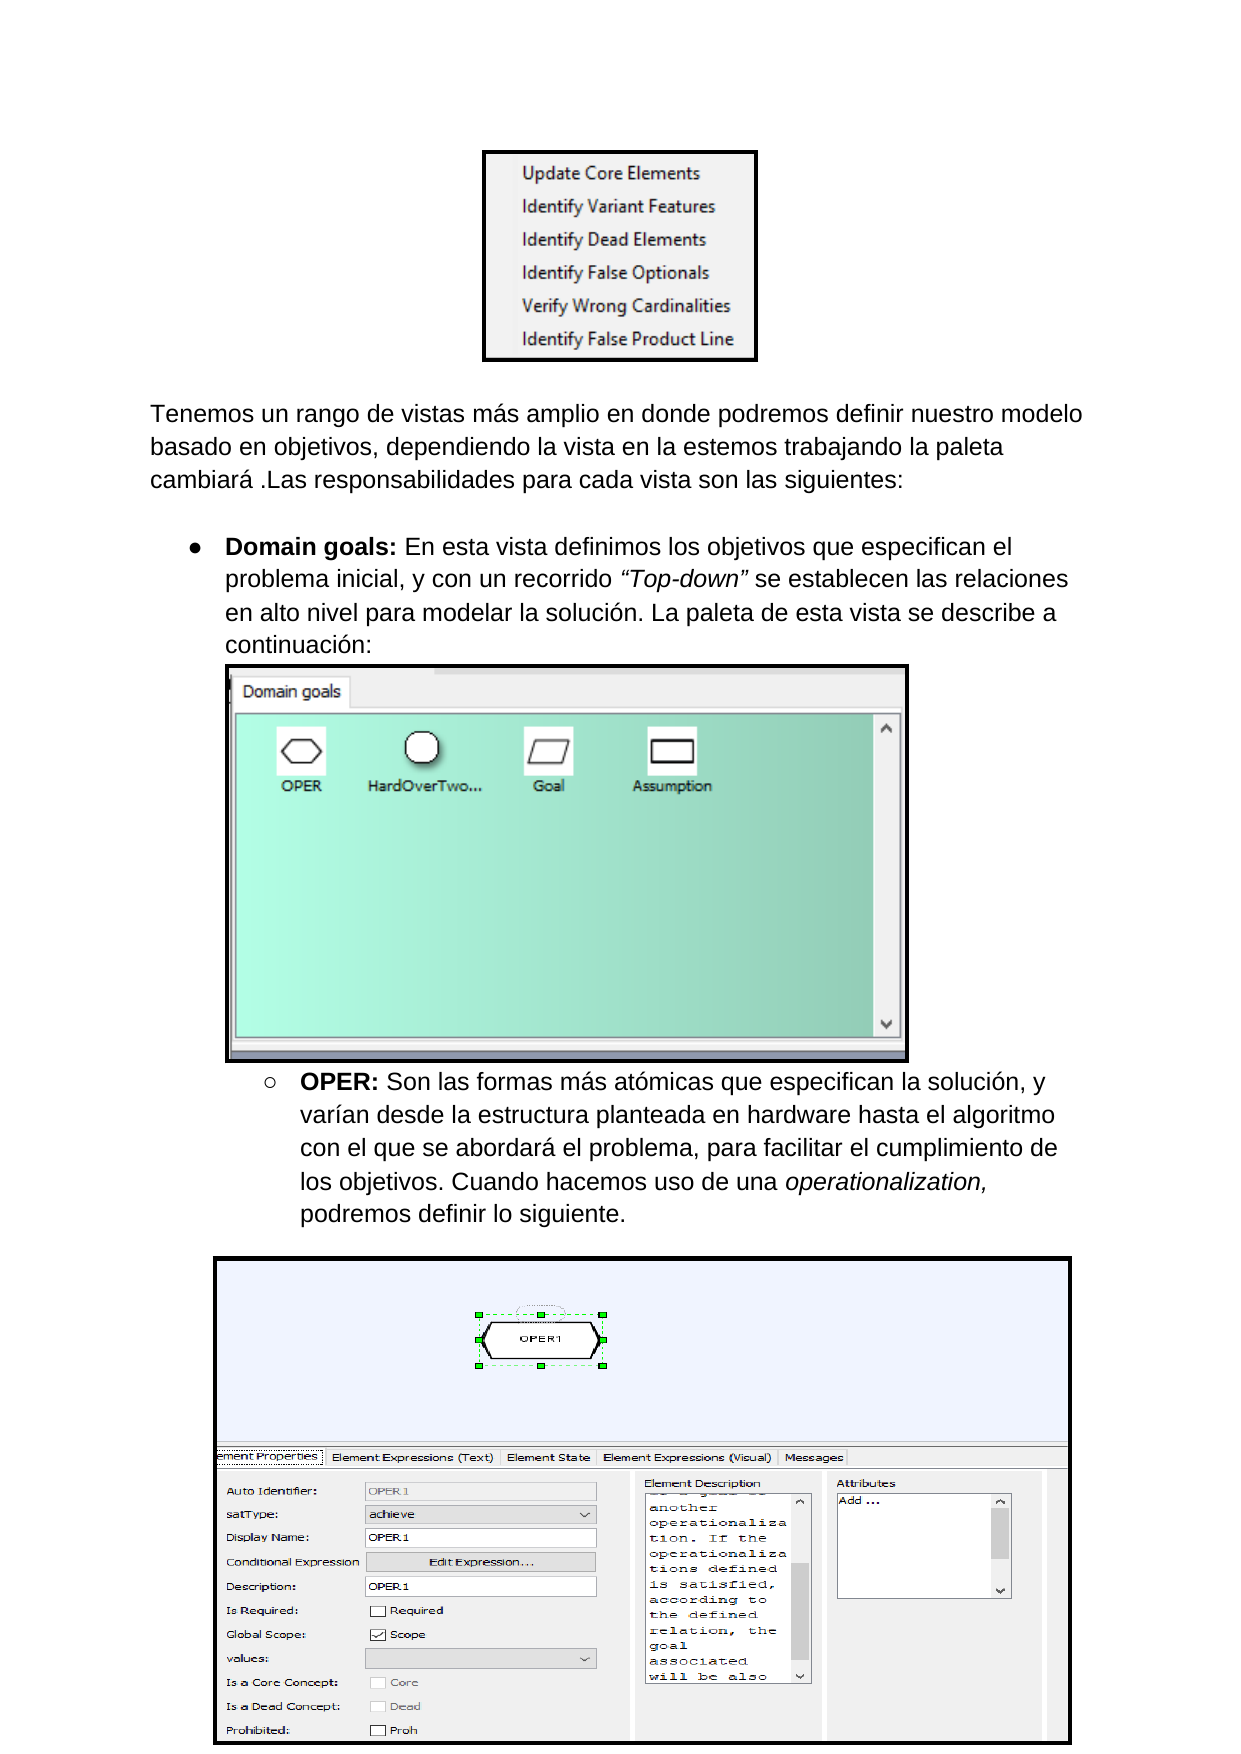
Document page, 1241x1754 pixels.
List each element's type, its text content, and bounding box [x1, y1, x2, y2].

list Domain goals: En esta vista definimos los objetivos que especifican el problema inicial, y con un recorrido “Top-down” se establecen las relaciones en alto nivel para modelar la solución. La paleta de esta vista se describe a continuación: [187, 531, 1090, 659]
picture [229, 668, 905, 1059]
text Tenemos un rango de vistas más amplio en donde podremos definir nuestro modelo basado en objetivos, dependiendo la vista en la estemos trabajando la paleta cambiará .Las responsabilidades para cada vista son las siguientes: [150, 399, 1090, 494]
list OPER: Son las formas más atómicas que especifican la solución, y varían desde la estructura planteada en hardware hasta el algoritmo con el que se abordará el problema, para facilitar el cumplimiento de los objetivos. Cuando hacemos uso de una operationalization, podremos definir lo siguiente. [262, 1067, 1090, 1228]
picture [486, 154, 754, 358]
picture [217, 1261, 1068, 1741]
